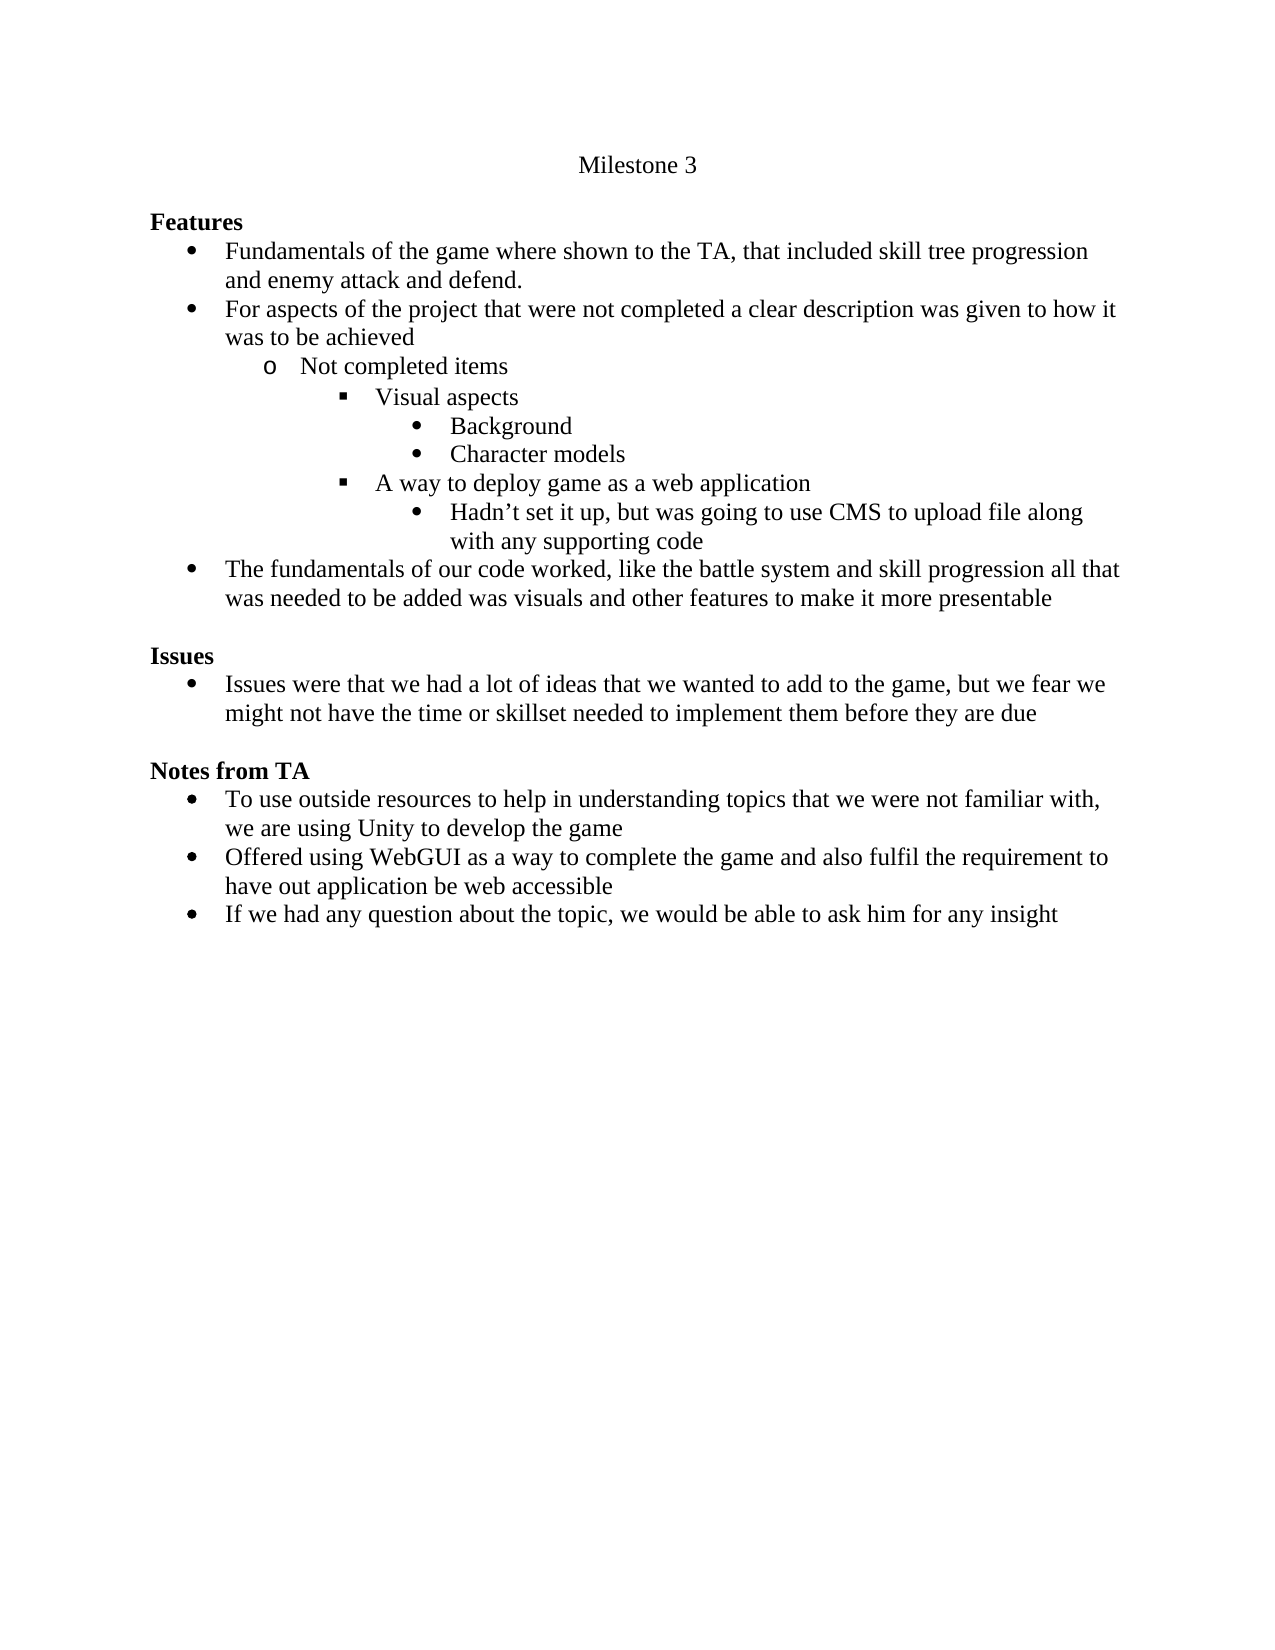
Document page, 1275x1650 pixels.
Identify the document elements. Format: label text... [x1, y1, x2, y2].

list A way to deploy game as a web application [337, 468, 1125, 497]
list Issues were that we had a lot of ideas that we wanted to add to the game, but we fear we might not have the time or skillset needed to implement them before they are due [187, 669, 1125, 727]
list To use outside resources to help in understanding topics that we were not familiar with, we are using Unity to develop the game [187, 784, 1125, 842]
text Features [150, 207, 1125, 236]
list Fundamentals of the game where shown to the TA, that included skill tree progression and enemy attack and defend. [187, 236, 1125, 294]
list For aspects of the project that were not completed a clear description was given to how it was to be achieved [187, 294, 1125, 351]
text Issues [150, 641, 1125, 669]
text Milestone 3 [150, 150, 1125, 179]
list Character models [412, 439, 1125, 468]
text Notes from TA [150, 756, 1125, 784]
list Background [412, 411, 1125, 439]
list Hadn’t set it up, but was going to use CMS to upload file along with any supporting code [412, 497, 1125, 554]
list If we had any question about the topic, we would be able to ask him for any insight [187, 899, 1125, 928]
list Not completed items [262, 351, 1125, 382]
list The fundamentals of our code worked, like the battle system and skill progression all that was needed to be added was visuals and other features to make it more presentable [187, 554, 1125, 612]
list Offered using WebGUI as a way to complete the game and also fulfil the requirement to have out application be web accessible [187, 842, 1125, 899]
list Visual aspects [337, 382, 1125, 411]
